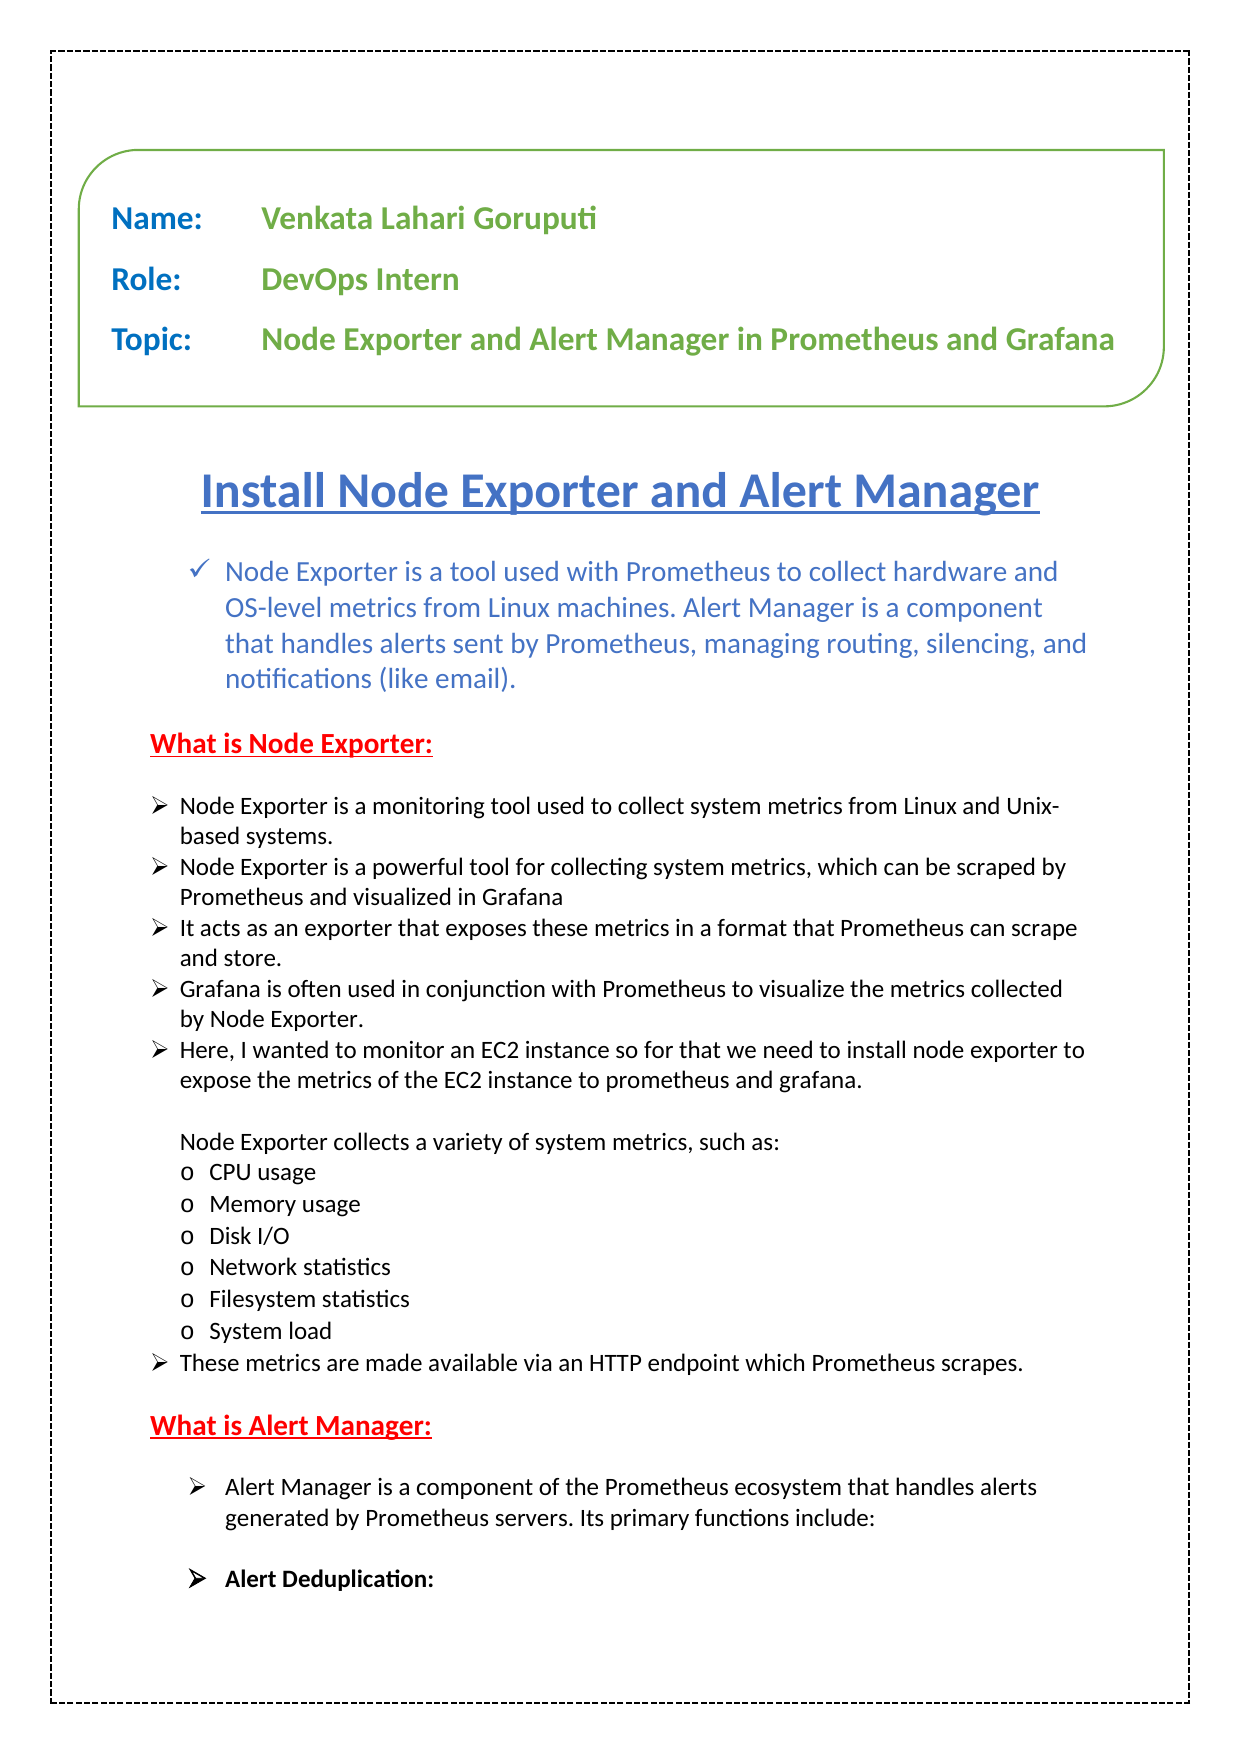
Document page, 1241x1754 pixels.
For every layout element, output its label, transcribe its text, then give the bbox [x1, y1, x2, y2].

list It acts as an exporter that exposes these metrics in a format that Prometheus can scrape and store. [150, 912, 1090, 973]
list Disk I/O [179, 1220, 1090, 1252]
list Here, I wanted to monitor an EC2 instance so for that we need to install node exporter to expose the metrics of the EC2 instance to prometheus and grafana. [150, 1034, 1090, 1095]
list Node Exporter is a monitoring tool used to collect system metrics from Linux and Unix-based systems. [150, 790, 1090, 851]
text Install Node Exporter and Alert Manager [150, 458, 1090, 519]
list Node Exporter is a tool used with Prometheus to collect hardware and OS-level metrics from Linux machines. Alert Manager is a component that handles alerts sent by Prometheus, managing routing, silencing, and notifications (like email). [187, 553, 1090, 696]
text What is Node Exporter: [150, 725, 1090, 761]
list Memory usage [179, 1188, 1090, 1220]
list System load [179, 1315, 1090, 1347]
list Node Exporter is a powerful tool for collecting system metrics, which can be scraped by Prometheus and visualized in Grafana [150, 851, 1090, 912]
list Alert Manager is a component of the Prometheus ecosystem that handles alerts generated by Prometheus servers. Its primary functions include: [187, 1471, 1090, 1532]
list CPU usage [179, 1156, 1090, 1188]
list Node Exporter collects a variety of system metrics, such as: [179, 1126, 1090, 1156]
text What is Alert Manager: [150, 1407, 1090, 1442]
list Grafana is often used in conjunction with Prometheus to visualize the metrics collected by Node Exporter. [150, 973, 1090, 1034]
list Filesystem statistics [179, 1283, 1090, 1315]
list Alert Deduplication: [187, 1563, 1090, 1593]
list Network statistics [179, 1252, 1090, 1283]
list These metrics are made available via an HTTP endpoint which Prometheus scrapes. [150, 1347, 1090, 1377]
